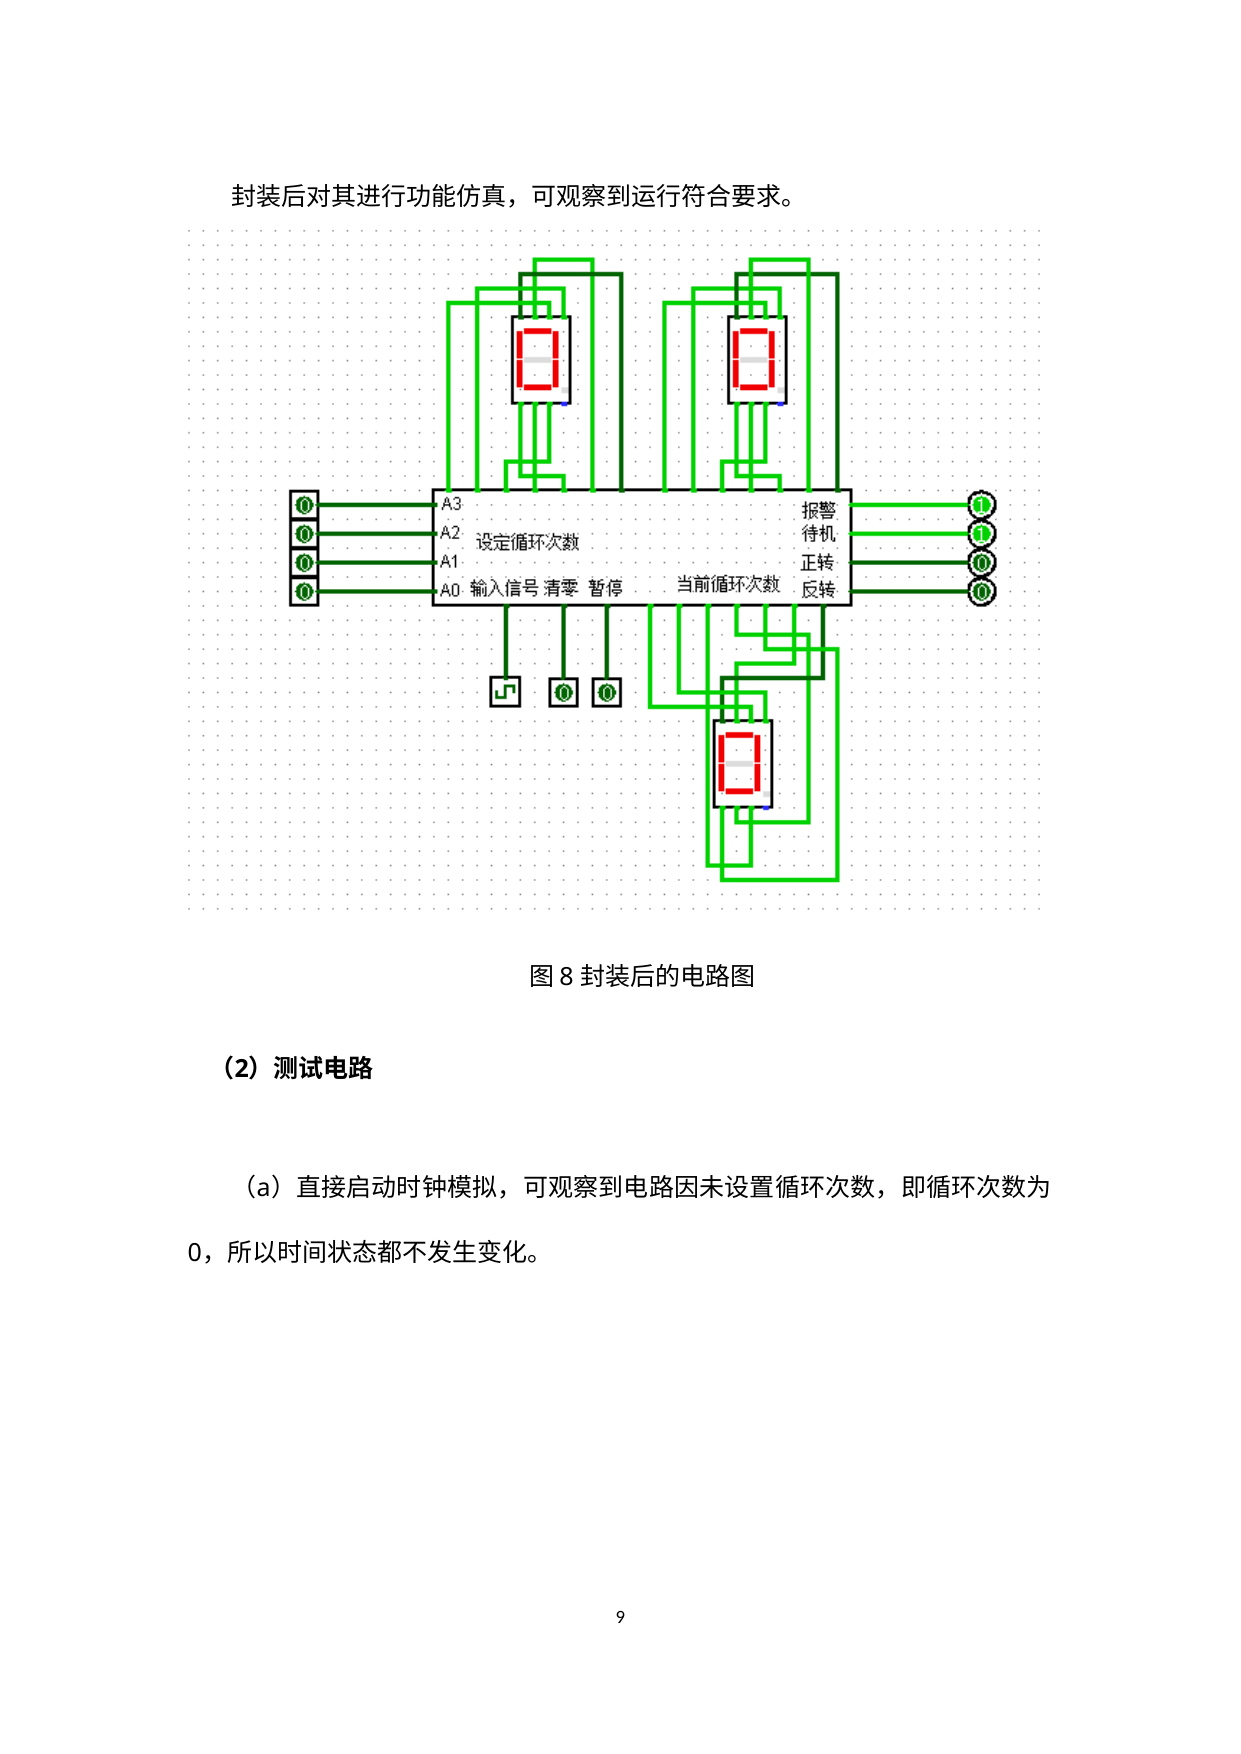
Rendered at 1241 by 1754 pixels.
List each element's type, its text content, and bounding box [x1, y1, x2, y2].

subtitle （2）测试电路 [209, 1034, 1031, 1099]
text 封装后对其进行功能仿真，可观察到运行符合要求。 [187, 162, 1053, 227]
text （a）直接启动时钟模拟，可观察到电路因未设置循环次数，即循环次数为0，所以时间状态都不发生变化。 [187, 1153, 1053, 1283]
text 图8 封装后的电路图 [187, 942, 1053, 1007]
picture [187, 227, 1053, 917]
